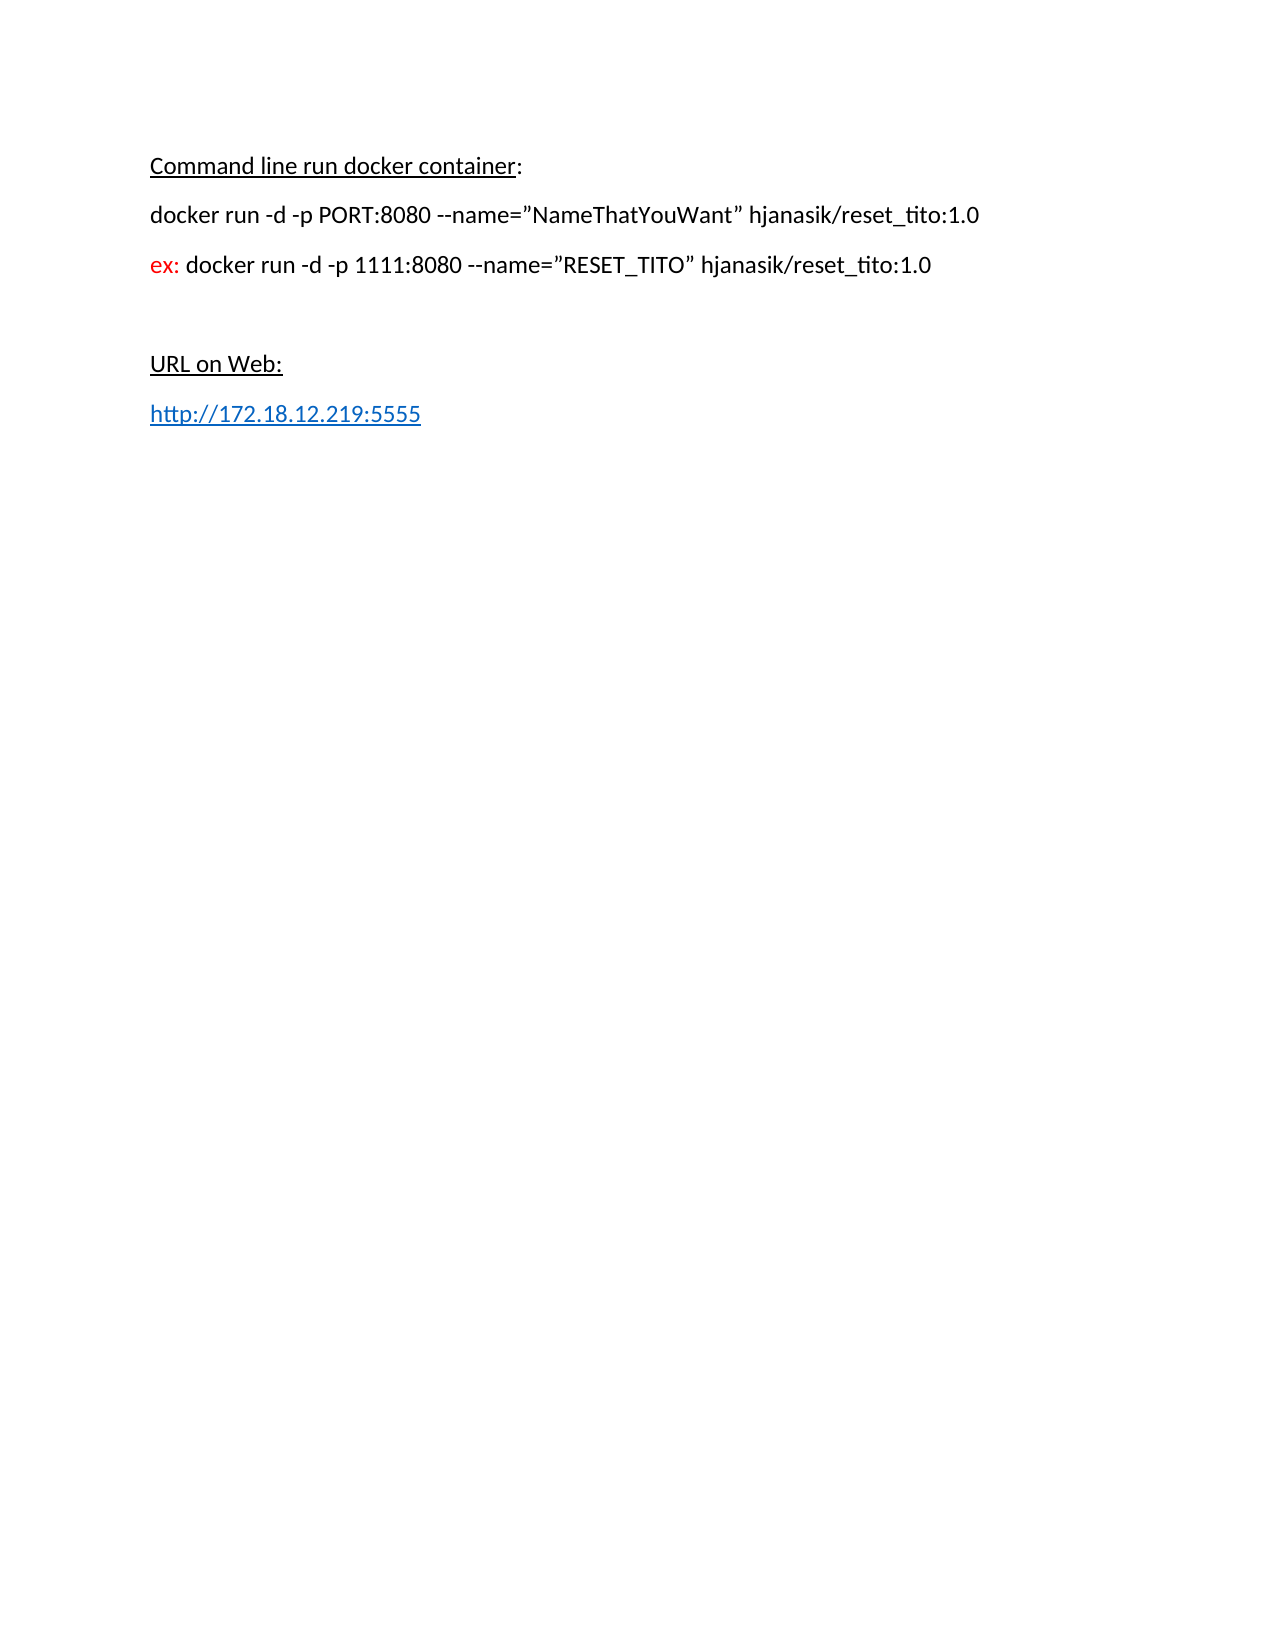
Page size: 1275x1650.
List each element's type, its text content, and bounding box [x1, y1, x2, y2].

text http://172.18.12.219:5555 [150, 398, 1125, 428]
text docker run -d -p PORT:8080 --name=”NameThatYouWant” hjanasik/reset_tito:1.0 [150, 199, 1125, 230]
text Command line run docker container: [150, 150, 1125, 181]
text ex: docker run -d -p 1111:8080 --name=”RESET_TITO” hjanasik/reset_tito:1.0 [150, 249, 1125, 280]
text URL on Web: [150, 348, 1125, 379]
